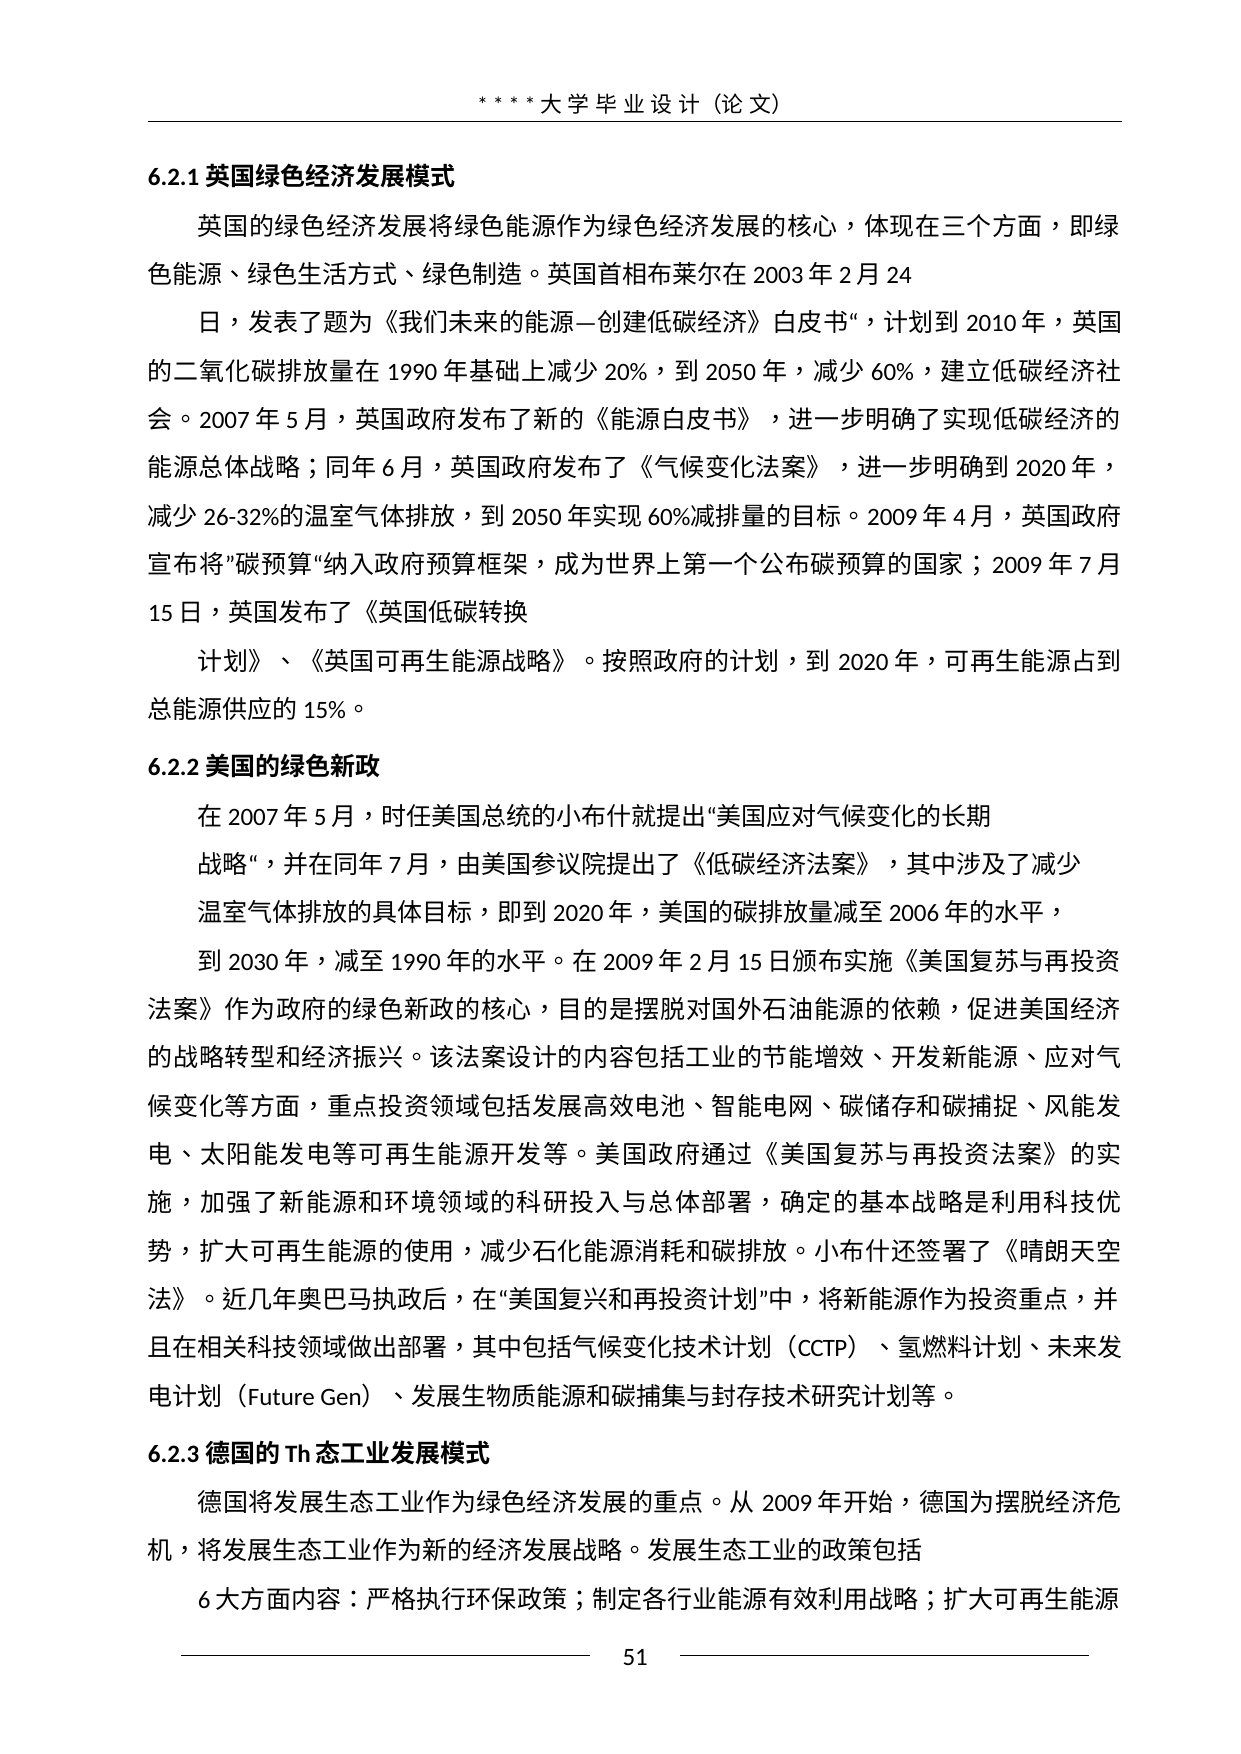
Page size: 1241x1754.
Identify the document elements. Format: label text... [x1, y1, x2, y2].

subtitle 6.2.2 美国的绿色新政 [148, 749, 1122, 783]
subtitle 6.2.1 英国绿色经济发展模式 [148, 159, 1122, 193]
subtitle 6.2.3 德国的Th态工业发展模式 [148, 1435, 1122, 1469]
text 在2007年5月，时任美国总统的小布什就提出“美国应对气候变化的长期 [148, 783, 1122, 831]
text 计划》、《英国可再生能源战略》。按照政府的计划，到2020年，可再生能源占到总能源供应的15%。 [148, 628, 1122, 724]
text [148, 1566, 1122, 1614]
text 到2030年，减至1990年的水平。在2009年2月15日颁布实施《美国复苏与再投资法案》作为政府的绿色新政的核心，目的是摆脱对国外石油能源的依赖，促进美国经济的战略转型和经济振兴。该法案设计的内容包括工业的节能增效、开发新能源、应对气候变化等方面，重点投资领域包括发展高效电池、智能电网、碳储存和碳捕捉、风能发电、太阳能发电等可再生能源开发等。美国政府通过《美国复苏与再投资法案》的实施，加强了新能源和环境领域的科研投入与总体部署，确定的基本战略是利用科技优势，扩大可再生能源的使用，减少石化能源消耗和碳排放。小布什还签署了《晴朗天空法》。近几年奥巴马执政后，在“美国复兴和再投资计划”中，将新能源作为投资重点，并且在相关科技领域做出部署，其中包括气候变化技术计划（CCTP）、氢燃料计划、未来发电计划（Future Gen）、发展生物质能源和碳捕集与封存技术研究计划等。 [148, 928, 1122, 1411]
text 战略“，并在同年7月，由美国参议院提出了《低碳经济法案》，其中涉及了减少 [148, 831, 1122, 879]
text 德国将发展生态工业作为绿色经济发展的重点。从2009年开始，德国为摆脱经济危机，将发展生态工业作为新的经济发展战略。发展生态工业的政策包括 [148, 1469, 1122, 1566]
text 英国的绿色经济发展将绿色能源作为绿色经济发展的核心，体现在三个方面，即绿色能源、绿色生活方式、绿色制造。英国首相布莱尔在2003年2月24 [148, 193, 1122, 289]
text 温室气体排放的具体目标，即到2020年，美国的碳排放量减至2006年的水平， [148, 879, 1122, 928]
text 日，发表了题为《我们未来的能源—创建低碳经济》白皮书“，计划到2010年，英国的二氧化碳排放量在1990年基础上减少20%，到2050年，减少60%，建立低碳经济社会。2007年5月，英国政府发布了新的《能源白皮书》，进一步明确了实现低碳经济的能源总体战略；同年6月，英国政府发布了《气候变化法案》，进一步明确到2020年，减少26-32%的温室气体排放，到2050年实现60%减排量的目标。2009年4月，英国政府宣布将”碳预算“纳入政府预算框架，成为世界上第一个公布碳预算的国家；2009年7月15日，英国发布了《英国低碳转换 [148, 289, 1122, 628]
